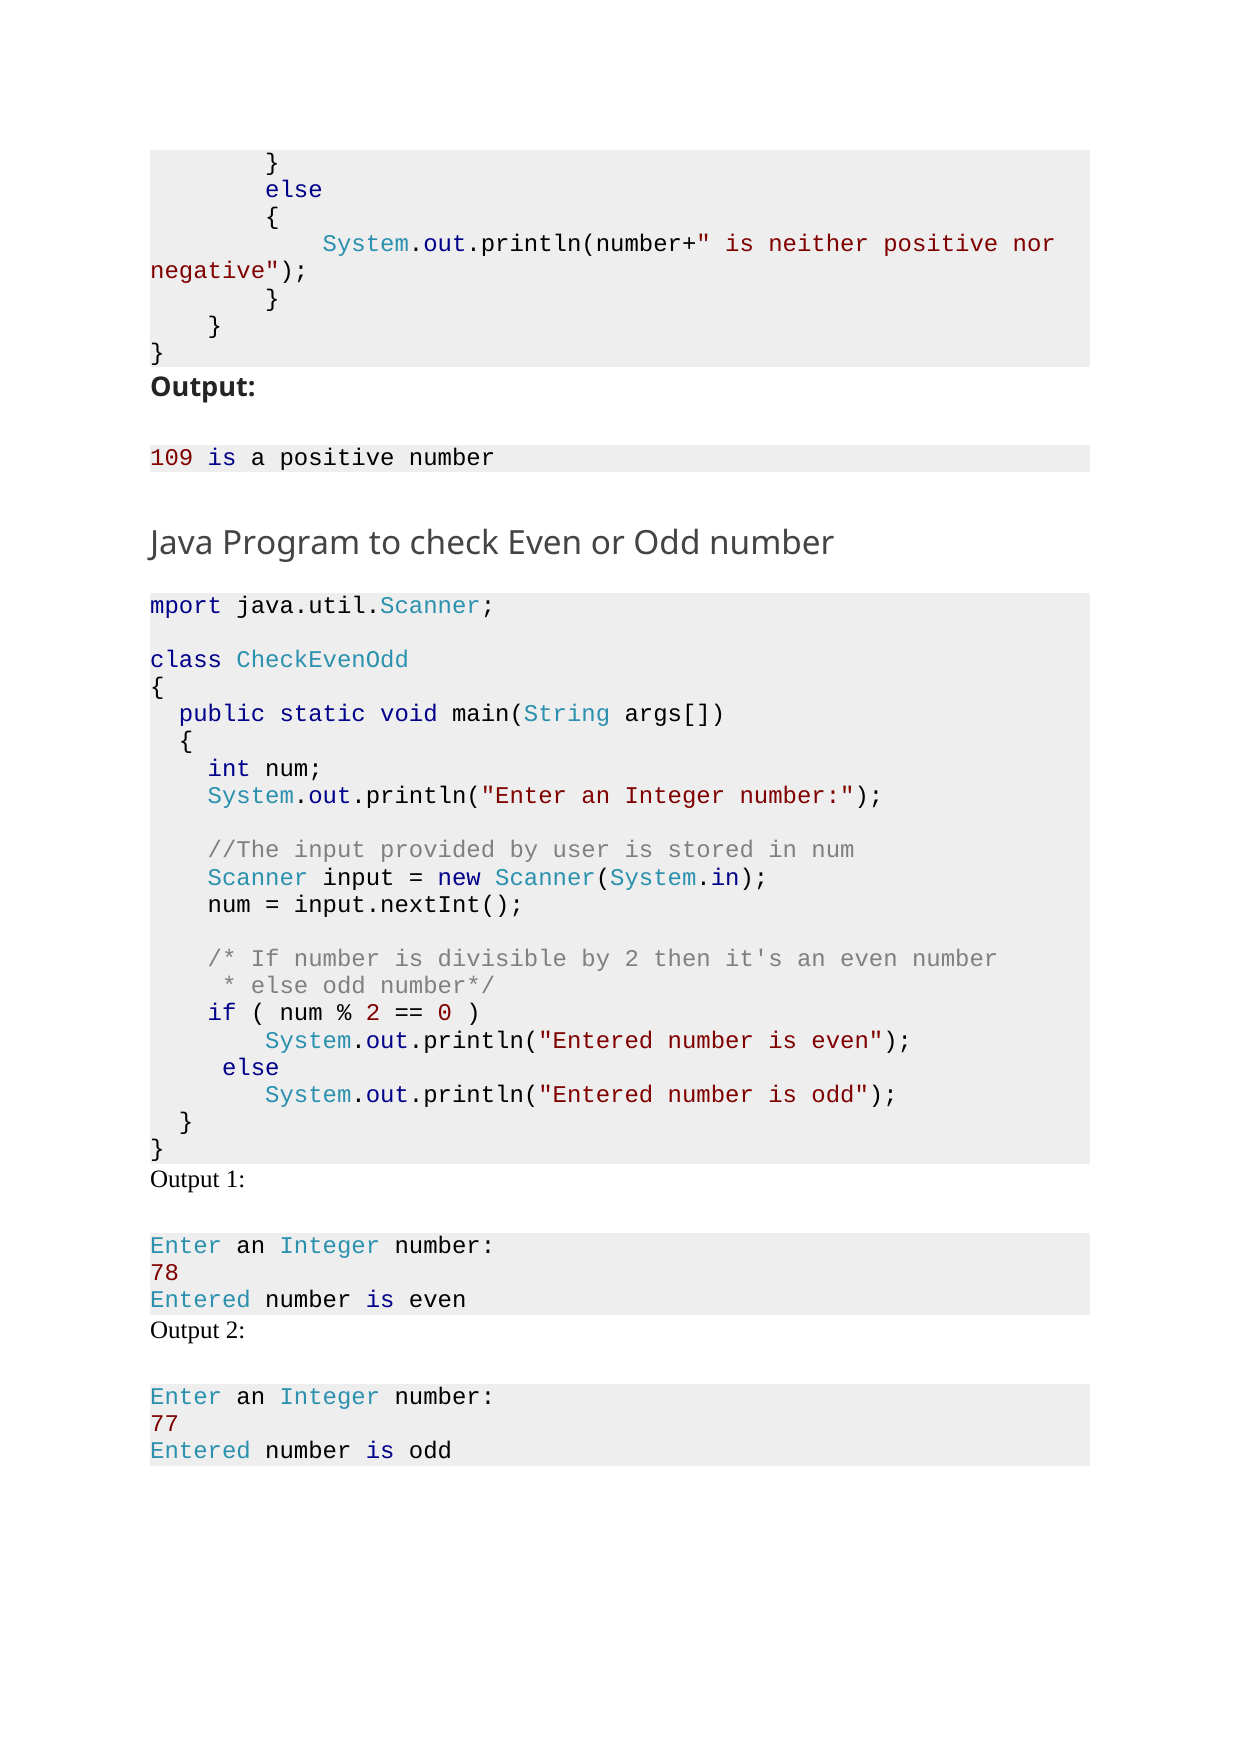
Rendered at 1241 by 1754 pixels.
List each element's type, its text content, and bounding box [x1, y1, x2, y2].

text } [150, 150, 1090, 177]
text { [150, 204, 1090, 232]
text } [150, 340, 1090, 367]
text //The input provided by user is stored in num [150, 838, 1090, 865]
text System.out.println(number+" is neither positive nor negative"); [150, 232, 1090, 286]
text Entered number is odd [150, 1439, 1090, 1466]
text System.out.println("Enter an Integer number:"); [150, 783, 1090, 811]
text Enter an Integer number: [150, 1233, 1090, 1261]
text Entered number is even [150, 1288, 1090, 1315]
text } [150, 286, 1090, 313]
text num = input.nextInt(); [150, 892, 1090, 919]
text } [150, 1109, 1090, 1137]
text { [150, 674, 1090, 702]
text System.out.println("Entered number is odd"); [150, 1082, 1090, 1109]
text else [150, 177, 1090, 204]
text { [150, 729, 1090, 756]
text Output 1: [150, 1164, 1090, 1193]
text int num; [150, 756, 1090, 783]
subtitle Java Program to check Even or Odd number [150, 519, 1090, 564]
text 77 [150, 1411, 1090, 1439]
text /* If number is divisible by 2 then it's an even number [150, 946, 1090, 974]
text class CheckEvenOdd [150, 647, 1090, 674]
text Scanner input = new Scanner(System.in); [150, 865, 1090, 892]
text Output: [150, 367, 1090, 404]
text } [150, 313, 1090, 340]
text Enter an Integer number: [150, 1384, 1090, 1411]
text mport java.util.Scanner; [150, 593, 1090, 620]
text 78 [150, 1261, 1090, 1288]
text if ( num % 2 == 0 ) [150, 1001, 1090, 1028]
text Output 2: [150, 1315, 1090, 1344]
text 109 is a positive number [150, 445, 1090, 472]
text } [150, 1137, 1090, 1164]
text else [150, 1055, 1090, 1082]
text System.out.println("Entered number is even"); [150, 1028, 1090, 1055]
text * else odd number*/ [150, 974, 1090, 1001]
text public static void main(String args[]) [150, 702, 1090, 729]
